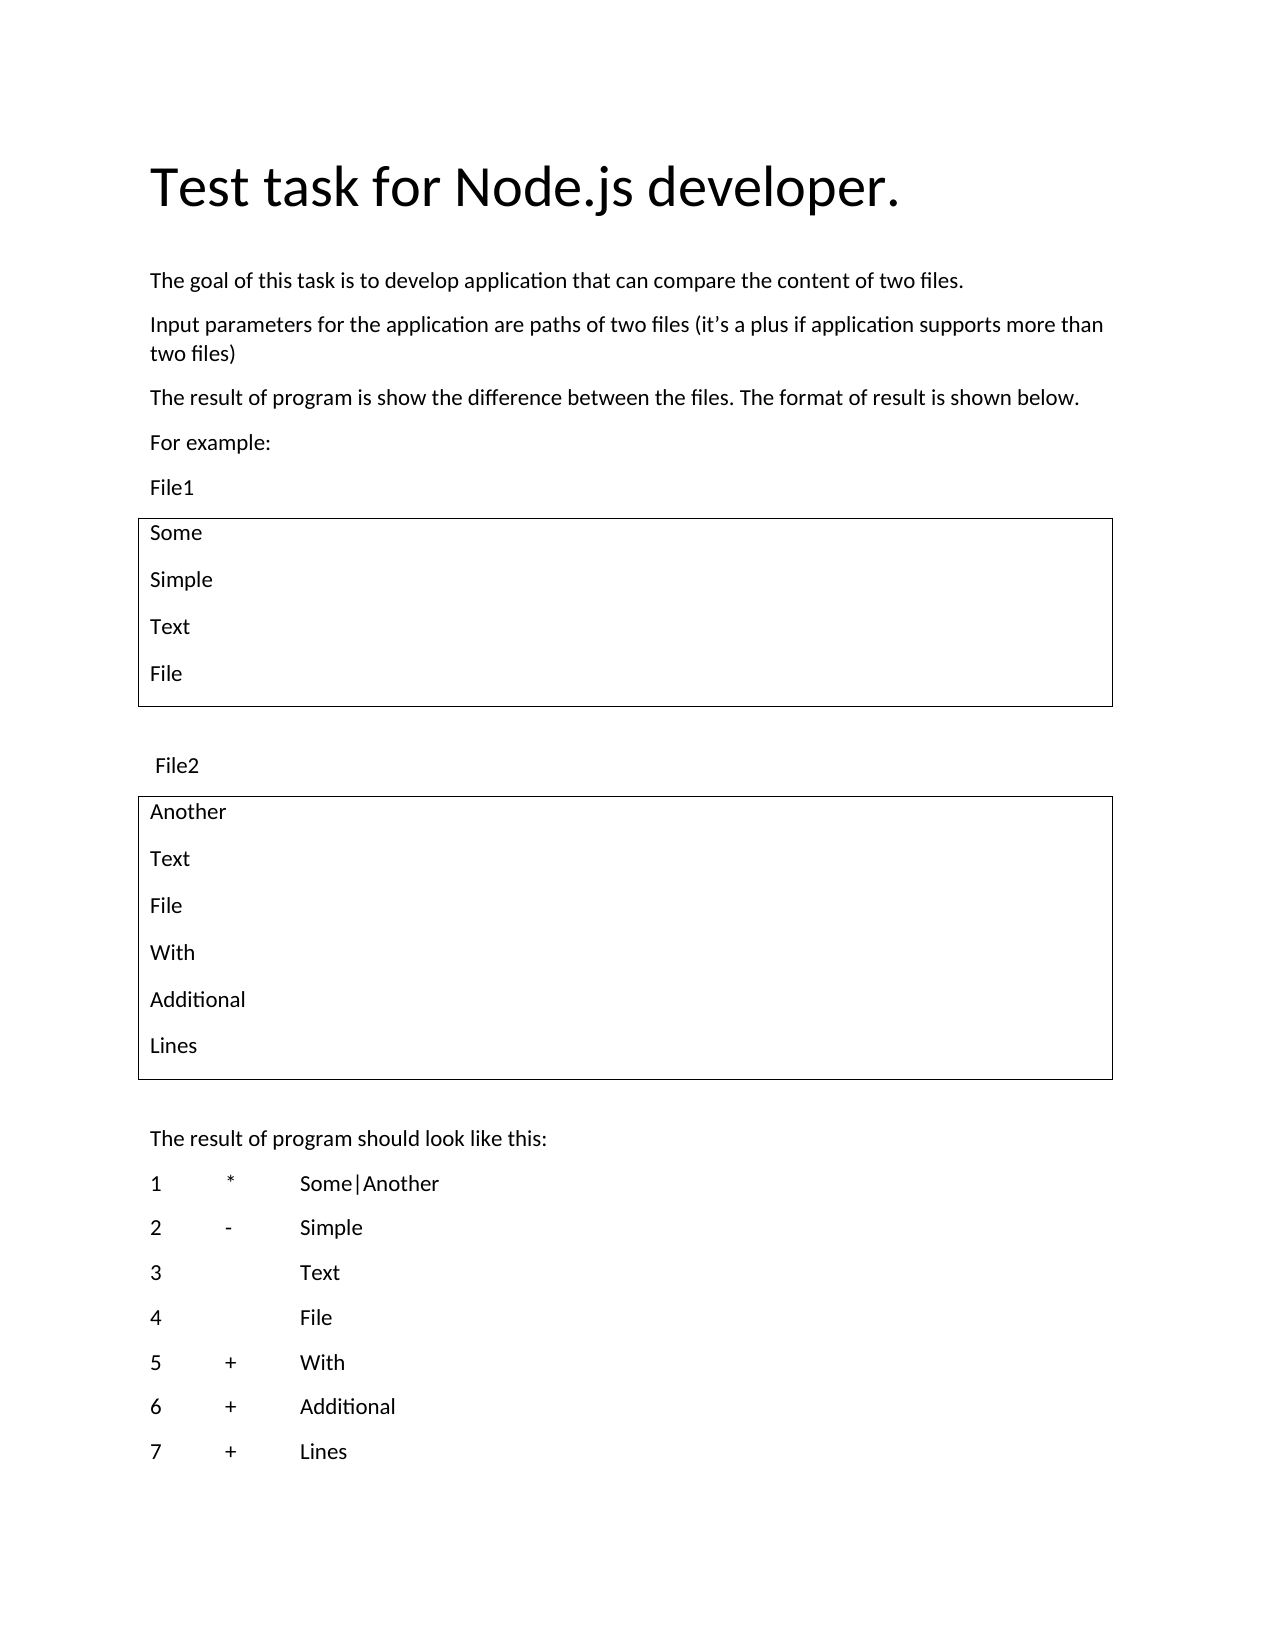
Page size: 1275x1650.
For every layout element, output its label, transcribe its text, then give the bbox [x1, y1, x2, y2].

text The goal of this task is to develop application that can compare the content of two files. [150, 266, 1125, 294]
text 5 + With [150, 1348, 1125, 1376]
text File2 [150, 752, 1125, 779]
table_header Some Simple Text File [139, 519, 1112, 706]
text 2 - Simple [150, 1213, 1125, 1242]
text File1 [150, 473, 1125, 501]
text 4 File [150, 1303, 1125, 1331]
text Input parameters for the application are paths of two files (it’s a plus if application supports more than two files) [150, 311, 1125, 367]
text The result of program is show the difference between the files. The format of result is shown below. [150, 383, 1125, 411]
text For example: [150, 428, 1125, 456]
text 6 + Additional [150, 1392, 1125, 1420]
table_header Another Text File With Additional Lines [139, 797, 1112, 1078]
text 3 Text [150, 1258, 1125, 1286]
text 1 * Some|Another [150, 1169, 1125, 1197]
text The result of program should look like this: [150, 1124, 1125, 1152]
title Test task for Node.js developer. [150, 150, 1125, 221]
text 7 + Lines [150, 1437, 1125, 1465]
